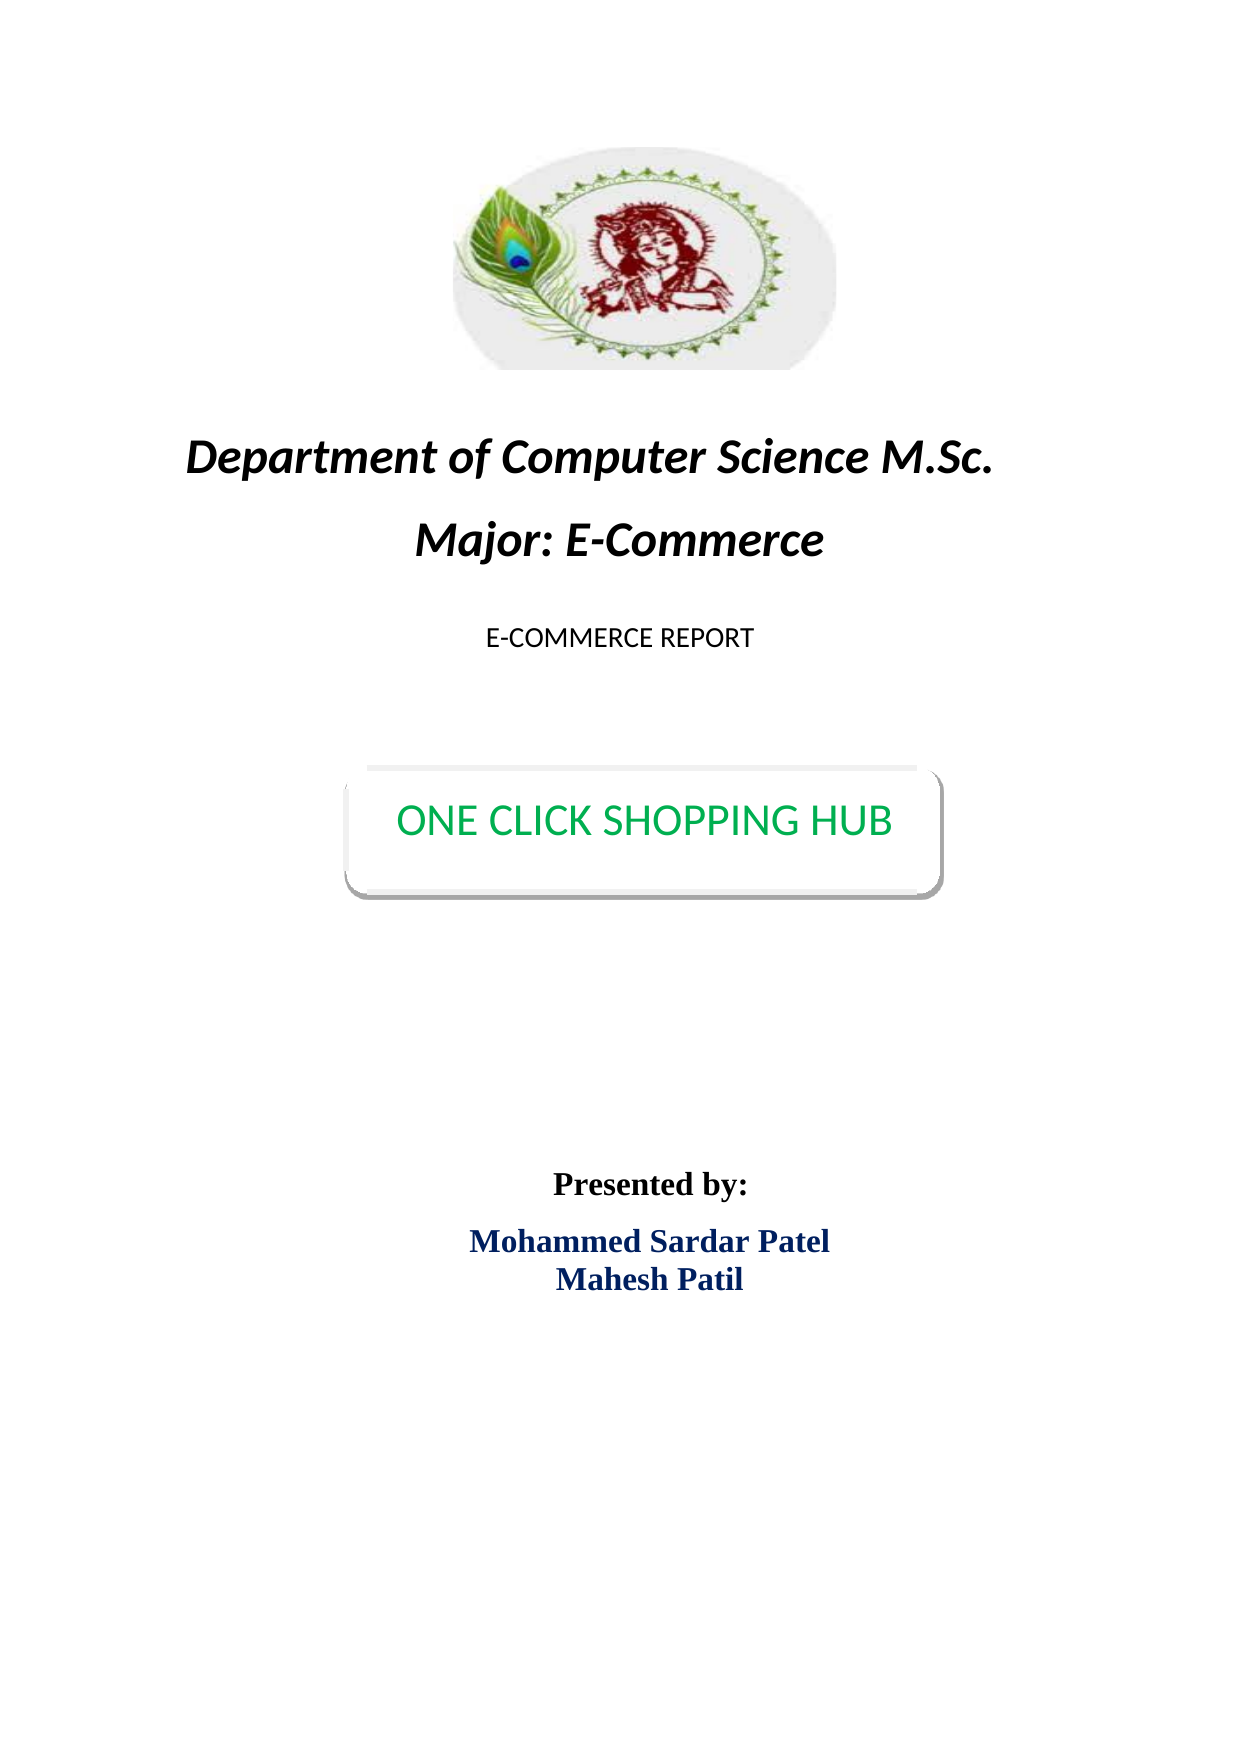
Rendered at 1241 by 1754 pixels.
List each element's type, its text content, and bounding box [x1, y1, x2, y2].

text Major: E-Commerce [414, 508, 1154, 569]
text E-COMMERCE REPORT [486, 619, 1154, 654]
text Presented by: [147, 1164, 1154, 1202]
text Department of Computer Science M.Sc. [185, 425, 1066, 486]
text Mohammed Sardar Patel [147, 1221, 1152, 1259]
text Mahesh Patil [147, 1259, 1152, 1298]
picture [344, 768, 944, 900]
